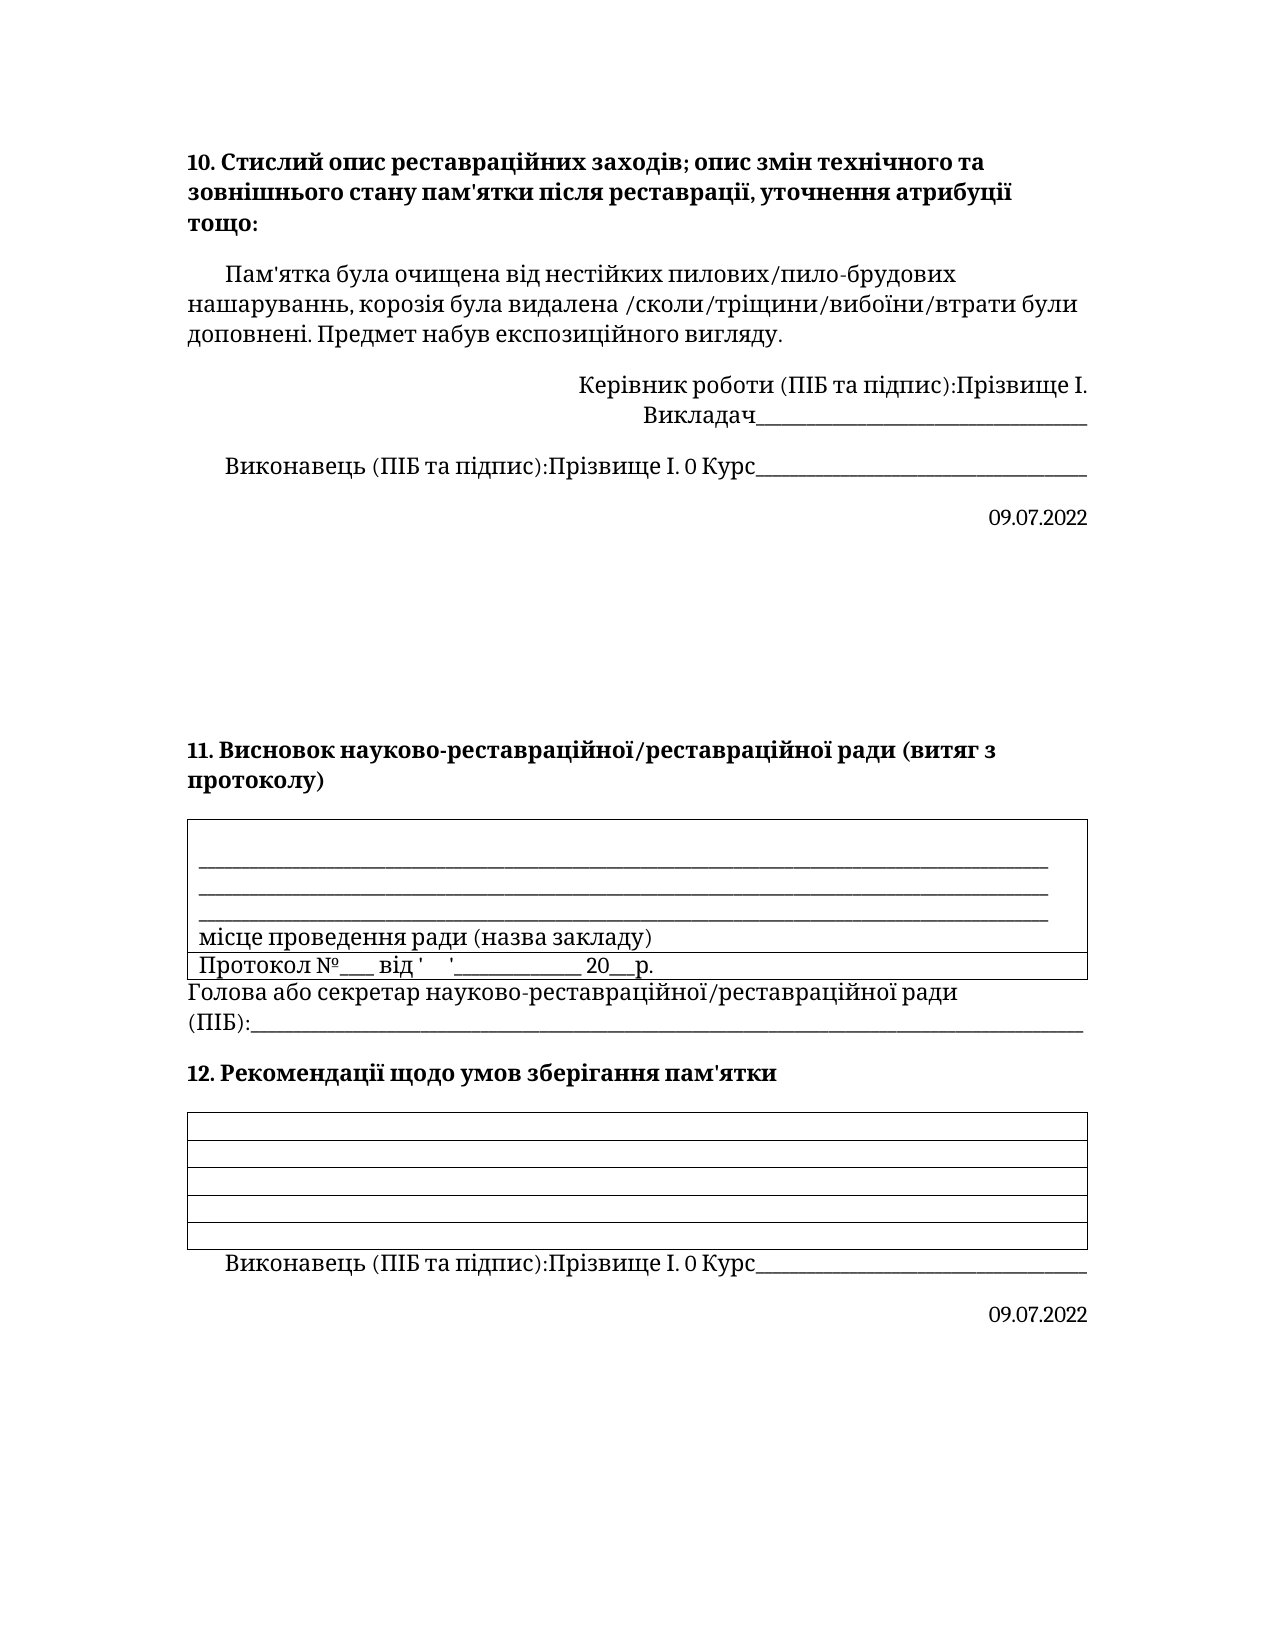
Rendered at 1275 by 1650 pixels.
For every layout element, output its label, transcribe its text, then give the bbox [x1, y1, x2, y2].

text Пам'ятка була очищена від нестійких пилових/пило-брудових нашаруваннь, корозія була видалена /сколи/тріщини/вибоїни/втрати були доповнені. Предмет набув експозиційного вигляду. [187, 261, 1087, 348]
text 12. Рекомендації щодо умов зберігання пам'ятки [187, 1061, 1087, 1088]
table_header [188, 1113, 1087, 1140]
text 11. Висновок науково-реставраційної/реставраційної ради (витяг з протоколу) [187, 556, 1087, 794]
text 09.07.2022 [187, 1301, 1087, 1328]
text Керівник роботи (ПІБ та підпис):Прізвище І. Викладач_______________________________________ [187, 373, 1087, 429]
table_cell Протокол №____ від ' '_______________ 20___р. [188, 953, 1087, 979]
table_cell [188, 1141, 1087, 1167]
table_cell [188, 1223, 1087, 1249]
text Голова або секретар науково-реставраційної/реставраційної ради (ПІБ):__________________________________________________________________________________________________ [187, 980, 1087, 1037]
text 10. Стислий опис реставраційних заходів; опис змін технічного та зовнішнього стану пам'ятки після реставрації, уточнення атрибуції тощо: [187, 150, 1087, 237]
table_cell [188, 1196, 1087, 1222]
text Виконавець (ПІБ та підпис):Прізвище І. 0 Курс_______________________________________ [187, 1250, 1087, 1277]
table_cell [188, 1168, 1087, 1194]
table_header ____________________________________________________________________________________________________ ____________________________________________________________________________________________________ ____________________________________________________________________________________________________ місце проведення ради (назва закладу) [188, 820, 1087, 952]
text 09.07.2022 [187, 505, 1087, 532]
text Виконавець (ПІБ та підпис):Прізвище І. 0 Курс_______________________________________ [187, 454, 1087, 481]
